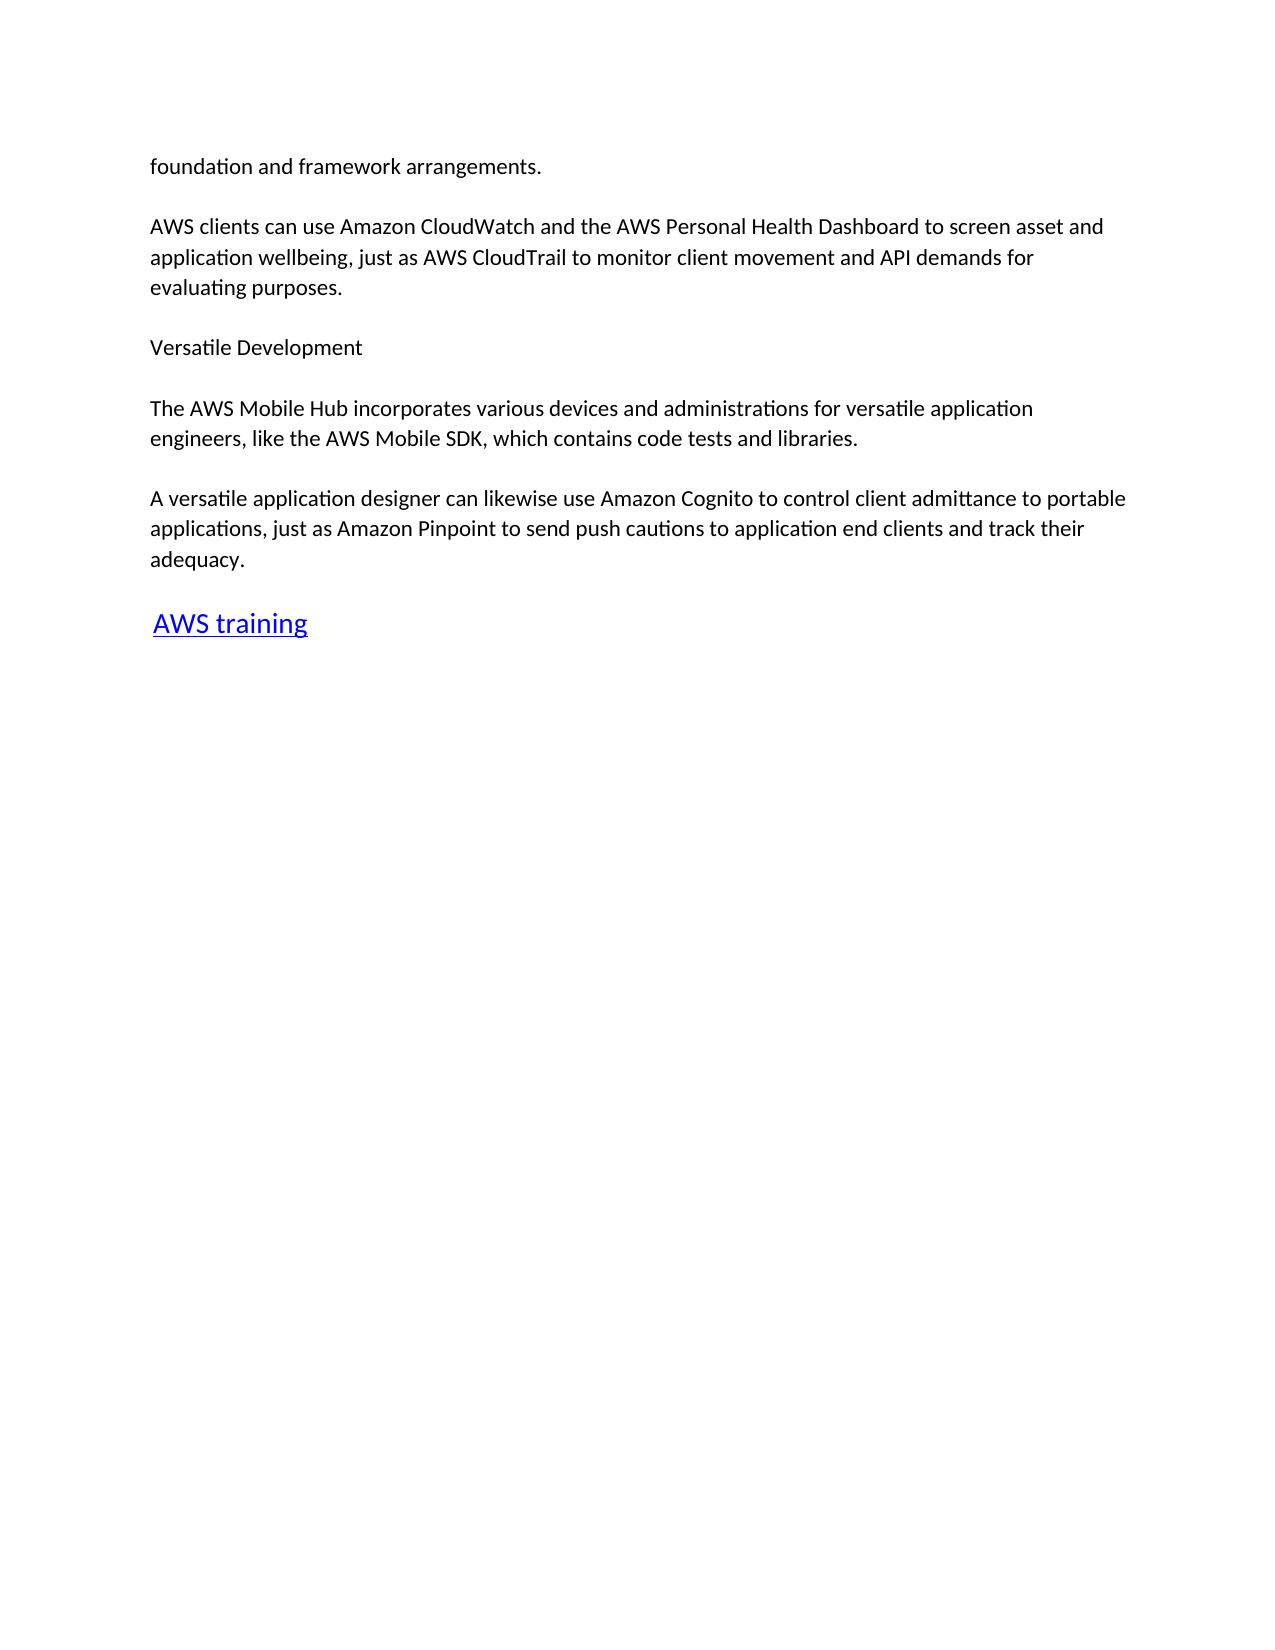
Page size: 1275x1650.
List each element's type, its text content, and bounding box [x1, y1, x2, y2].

text The AWS Mobile Hub incorporates various devices and administrations for versatile application engineers, like the AWS Mobile SDK, which contains code tests and libraries. [150, 394, 1135, 452]
text AWS training [139, 605, 1135, 641]
text A versatile application designer can likewise use Amazon Cognito to control client admittance to portable applications, just as Amazon Pinpoint to send push cautions to application end clients and track their adequacy. [150, 484, 1135, 573]
text Versatile Development [150, 333, 1135, 361]
text AWS clients can use Amazon CloudWatch and the AWS Personal Health Dashboard to screen asset and application wellbeing, just as AWS CloudTrail to monitor client movement and API demands for evaluating purposes. [150, 212, 1135, 301]
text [150, 152, 1135, 180]
